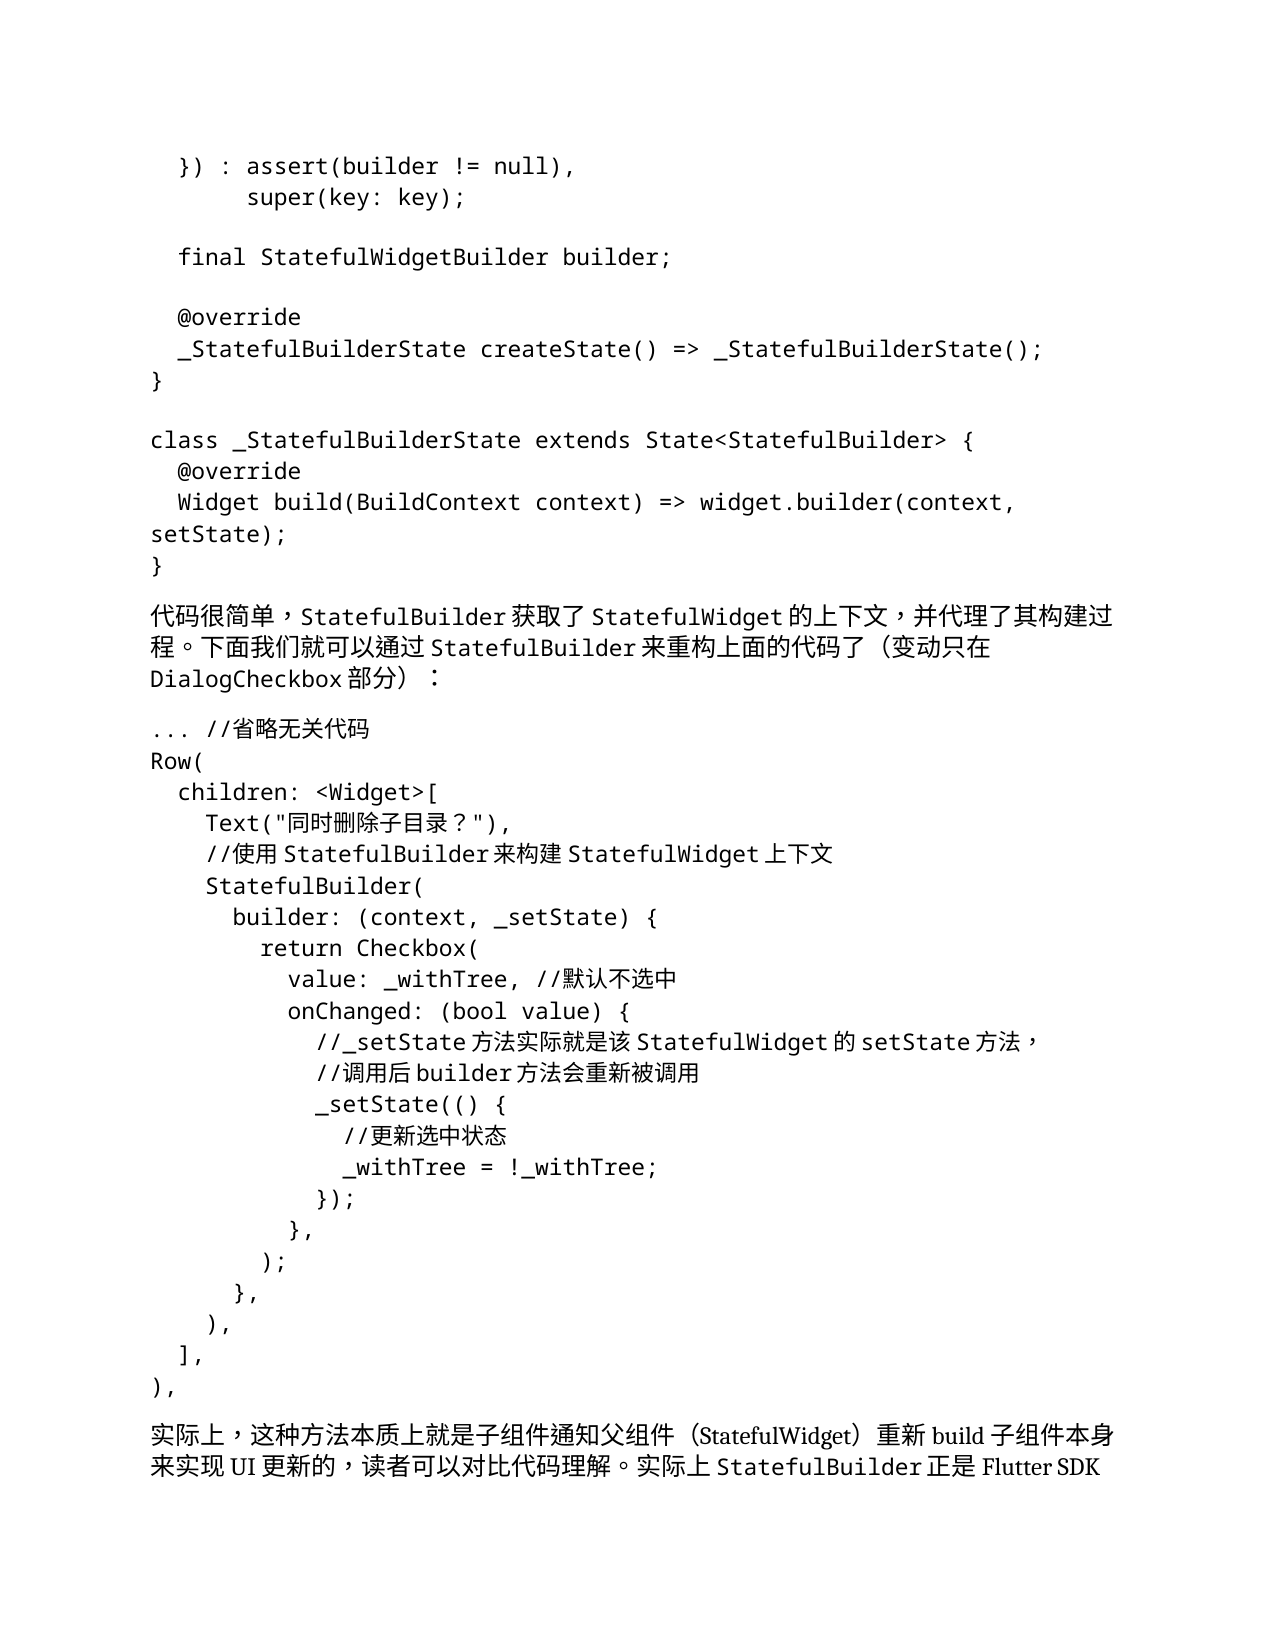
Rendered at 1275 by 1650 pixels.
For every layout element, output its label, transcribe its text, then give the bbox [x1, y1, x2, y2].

text ... //省略无关代码 Row( children: <Widget>[ Text("同时删除子目录？"), //使用StatefulBuilder来构建StatefulWidget上下文 StatefulBuilder( builder: (context, _setState) { return Checkbox( value: _withTree, //默认不选中 onChanged: (bool value) { //_setState方法实际就是该StatefulWidget的setState方法， //调用后builder方法会重新被调用 _setState(() { //更新选中状态 _withTree = !_withTree; }); }, ); }, ), ], ), [150, 713, 1125, 1401]
text 代码很简单，StatefulBuilder获取了StatefulWidget的上下文，并代理了其构建过程。下面我们就可以通过StatefulBuilder来重构上面的代码了（变动只在DialogCheckbox部分）： [150, 601, 1125, 694]
